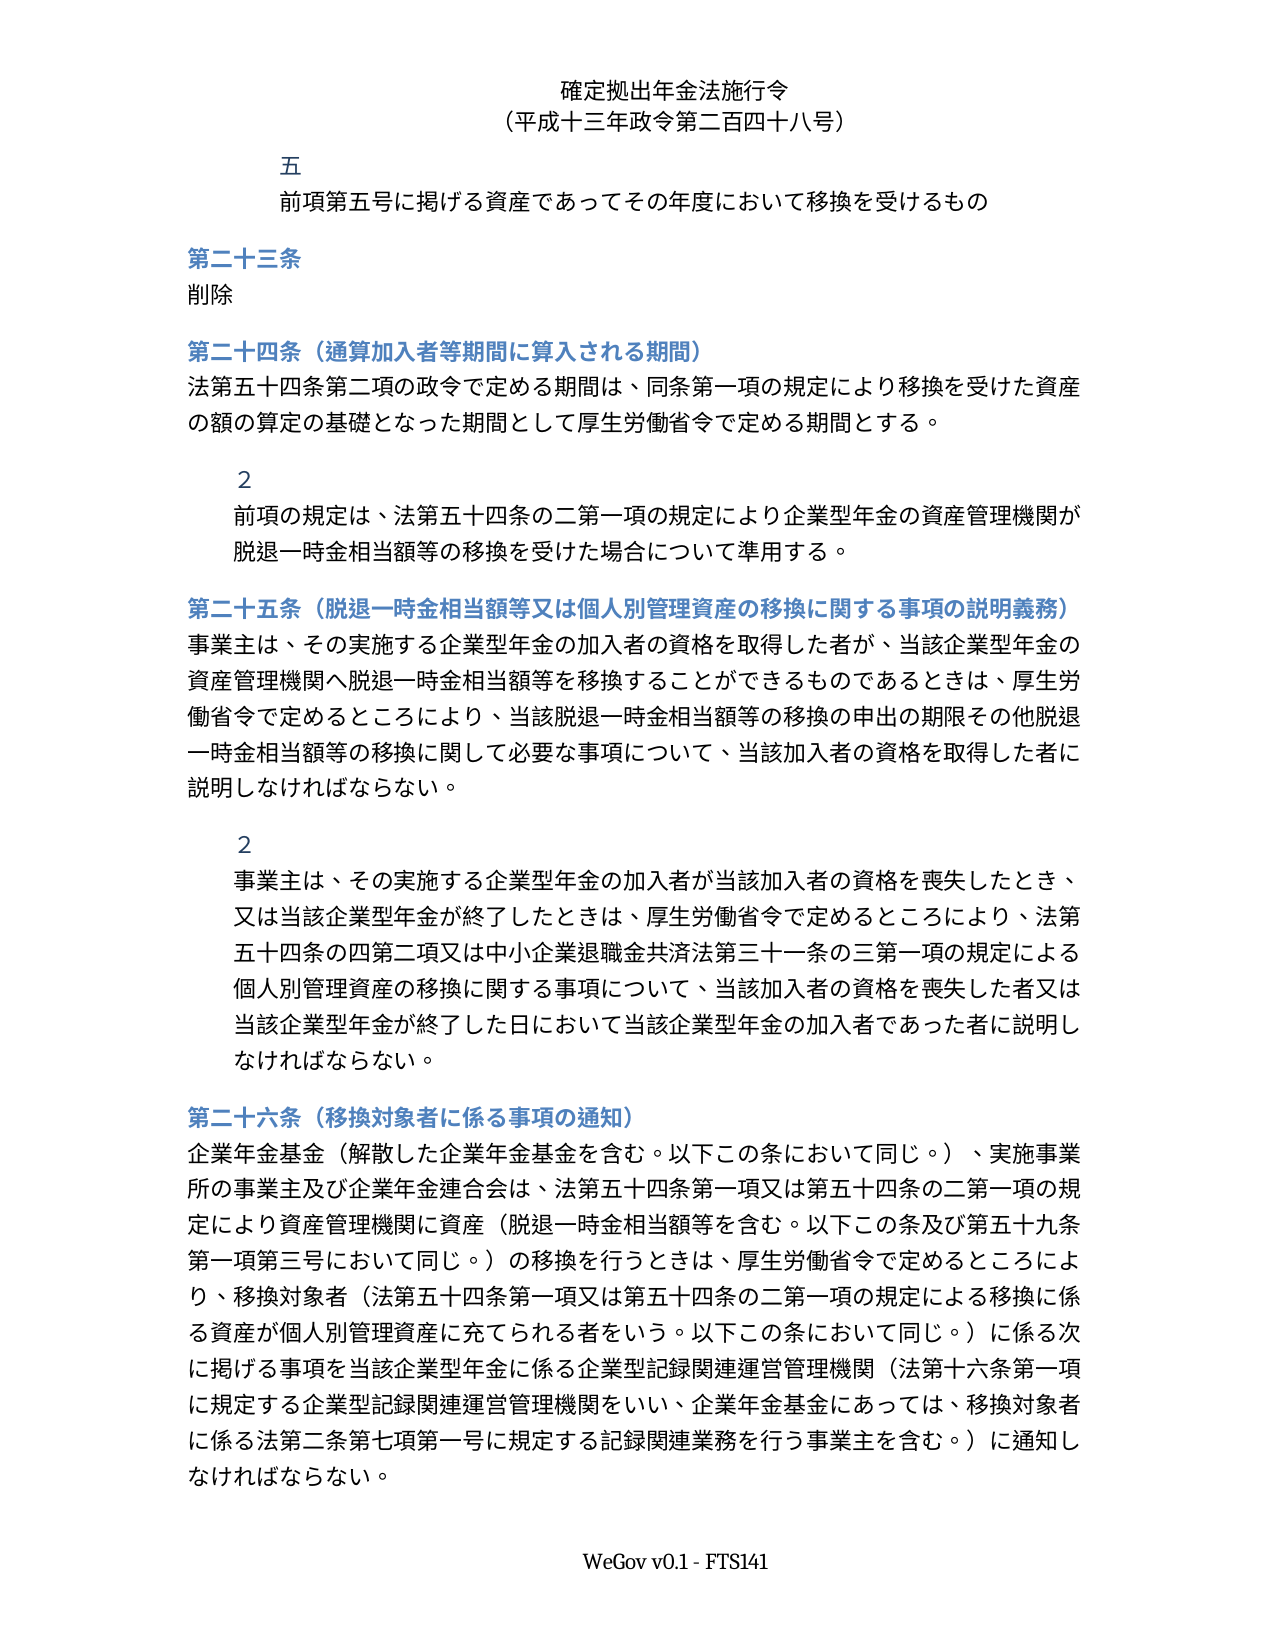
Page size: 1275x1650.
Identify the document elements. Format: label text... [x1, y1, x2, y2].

subtitle ２ [233, 829, 1087, 860]
subtitle 第二十三条 [187, 243, 1087, 274]
text 企業年金基金（解散した企業年金基金を含む。以下この条において同じ。）、実施事業所の事業主及び企業年金連合会は、法第五十四条第一項又は第五十四条の二第一項の規定により資産管理機関に資産（脱退一時金相当額等を含む。以下この条及び第五十九条第一項第三号において同じ。）の移換を行うときは、厚生労働省令で定めるところにより、移換対象者（法第五十四条第一項又は第五十四条の二第一項の規定による移換に係る資産が個人別管理資産に充てられる者をいう。以下この条において同じ。）に係る次に掲げる事項を当該企業型年金に係る企業型記録関連運営管理機関（法第十六条第一項に規定する企業型記録関連運営管理機関をいい、企業年金基金にあっては、移換対象者に係る法第二条第七項第一号に規定する記録関連業務を行う事業主を含む。）に通知しなければならない。 [187, 1137, 1087, 1492]
subtitle 第二十四条（通算加入者等期間に算入される期間） [187, 335, 1087, 367]
subtitle 第二十六条（移換対象者に係る事項の通知） [187, 1102, 1087, 1133]
text 前項の規定は、法第五十四条の二第一項の規定により企業型年金の資産管理機関が脱退一時金相当額等の移換を受けた場合について準用する。 [233, 500, 1087, 567]
text 法第五十四条第二項の政令で定める期間は、同条第一項の規定により移換を受けた資産の額の算定の基礎となった期間として厚生労働省令で定める期間とする。 [187, 371, 1087, 438]
text 削除 [187, 279, 1087, 310]
subtitle ２ [233, 464, 1087, 495]
subtitle 五 [279, 150, 1087, 181]
text 事業主は、その実施する企業型年金の加入者が当該加入者の資格を喪失したとき、又は当該企業型年金が終了したときは、厚生労働省令で定めるところにより、法第五十四条の四第二項又は中小企業退職金共済法第三十一条の三第一項の規定による個人別管理資産の移換に関する事項について、当該加入者の資格を喪失した者又は当該企業型年金が終了した日において当該企業型年金の加入者であった者に説明しなければならない。 [233, 865, 1087, 1076]
subtitle 第二十五条（脱退一時金相当額等又は個人別管理資産の移換に関する事項の説明義務） [187, 593, 1087, 624]
text 前項第五号に掲げる資産であってその年度において移換を受けるもの [279, 186, 1087, 217]
text 事業主は、その実施する企業型年金の加入者の資格を取得した者が、当該企業型年金の資産管理機関へ脱退一時金相当額等を移換することができるものであるときは、厚生労働省令で定めるところにより、当該脱退一時金相当額等の移換の申出の期限その他脱退一時金相当額等の移換に関して必要な事項について、当該加入者の資格を取得した者に説明しなければならない。 [187, 629, 1087, 804]
